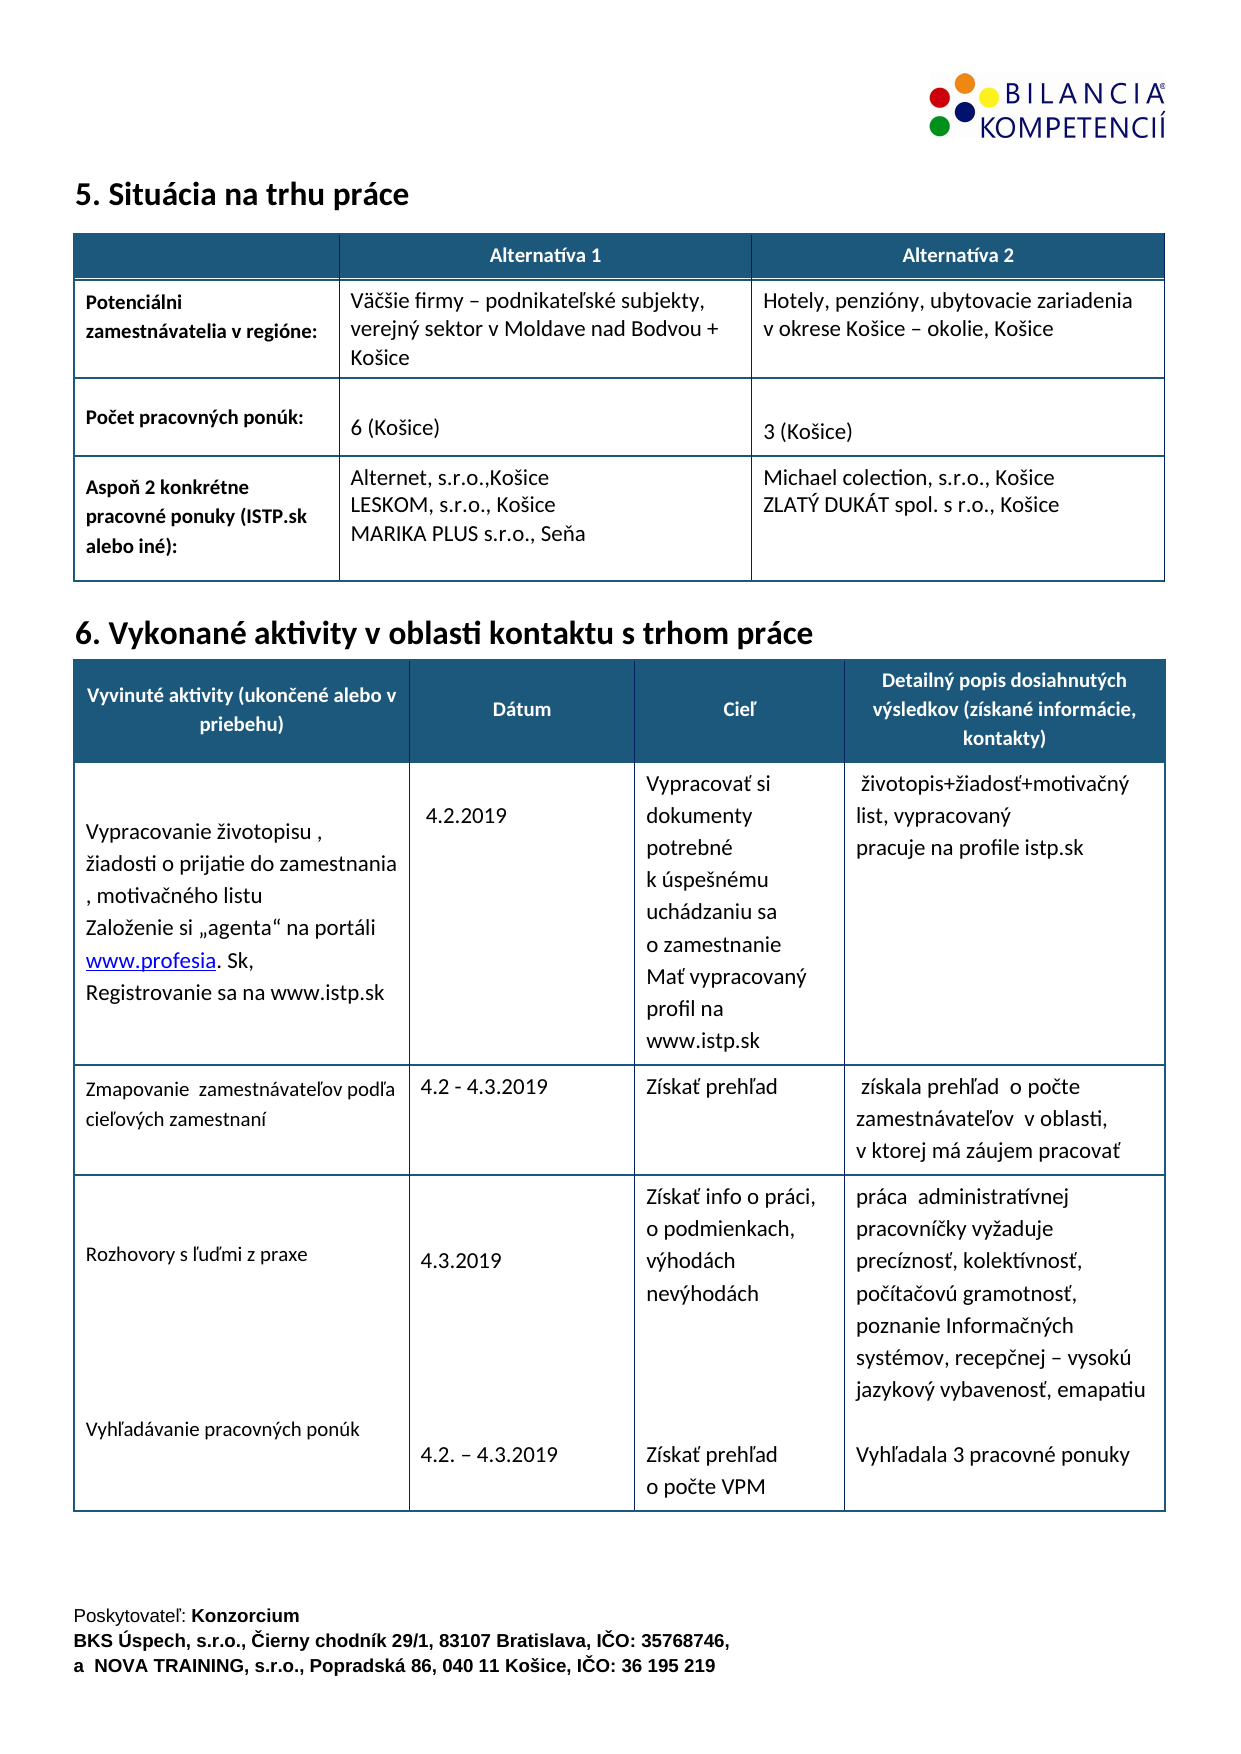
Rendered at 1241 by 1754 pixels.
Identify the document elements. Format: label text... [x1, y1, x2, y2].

table_cell Vypracovať si dokumenty potrebné k úspešnému uchádzaniu sa o zamestnanie Mať vypracovaný profil na www.istp.sk [635, 763, 844, 1064]
table_cell Zmapovanie zamestnávateľov podľa cieľových zamestnaní [75, 1066, 409, 1174]
table_header [75, 235, 339, 278]
table_cell Aspoň 2 konkrétne pracovné ponuky (ISTP.sk alebo iné): [75, 457, 339, 580]
table_header Vyvinuté aktivity (ukončené alebo v priebehu) [75, 661, 409, 761]
table_cell Rozhovory s ľuďmi z praxe Vyhľadávanie pracovných ponúk [75, 1176, 409, 1510]
subtitle 5. Situácia na trhu práce [75, 173, 1165, 214]
table_cell 3 (Košice) [752, 379, 1164, 454]
table_cell práca administratívnej pracovníčky vyžaduje precíznosť, kolektívnosť, počítačovú gramotnosť, poznanie Informačných systémov, recepčnej – vysokú jazykový vybavenosť, emapatiu Vyhľadala 3 pracovné ponuky [845, 1176, 1164, 1510]
table_header Dátum [410, 661, 634, 761]
table_cell Získať info o práci, o podmienkach, výhodách nevýhodách Získať prehľad o počte VPM [635, 1176, 844, 1510]
table_header Cieľ [635, 661, 844, 761]
table_cell životopis+žiadosť+motivačný list, vypracovaný pracuje na profile istp.sk [845, 763, 1164, 1064]
picture [929, 73, 1166, 138]
table_cell Vypracovanie životopisu , žiadosti o prijatie do zamestnania , motivačného listu Založenie si „agenta“ na portáli www.profesia. Sk, Registrovanie sa na www.istp.sk [75, 763, 409, 1064]
table_cell 4.2 - 4.3.2019 [410, 1066, 634, 1174]
table_cell Alternet, s.r.o.,Košice LESKOM, s.r.o., Košice MARIKA PLUS s.r.o., Seňa [340, 457, 751, 580]
subtitle 6. Vykonané aktivity v oblasti kontaktu s trhom práce [75, 612, 1165, 653]
table_cell 4.3.2019 4.2. – 4.3.2019 [410, 1176, 634, 1510]
table_cell Potenciálni zamestnávatelia v regióne: [75, 281, 339, 377]
table_cell Väčšie firmy – podnikateľské subjekty, verejný sektor v Moldave nad Bodvou + Košice [340, 281, 751, 377]
table_cell Získať prehľad [635, 1066, 844, 1174]
table_cell Hotely, penzióny, ubytovacie zariadenia v okrese Košice – okolie, Košice [752, 281, 1164, 377]
table_cell Počet pracovných ponúk: [75, 379, 339, 454]
table_header Alternatíva 1 [340, 235, 751, 278]
table_header Alternatíva 2 [752, 235, 1164, 278]
table_cell Michael colection, s.r.o., Košice ZLATÝ DUKÁT spol. s r.o., Košice [752, 457, 1164, 580]
table_cell získala prehľad o počte zamestnávateľov v oblasti, v ktorej má záujem pracovať [845, 1066, 1164, 1174]
table_cell 4.2.2019 [410, 763, 634, 1064]
table_header Detailný popis dosiahnutých výsledkov (získané informácie, kontakty) [845, 661, 1164, 761]
table_cell 6 (Košice) [340, 379, 751, 454]
